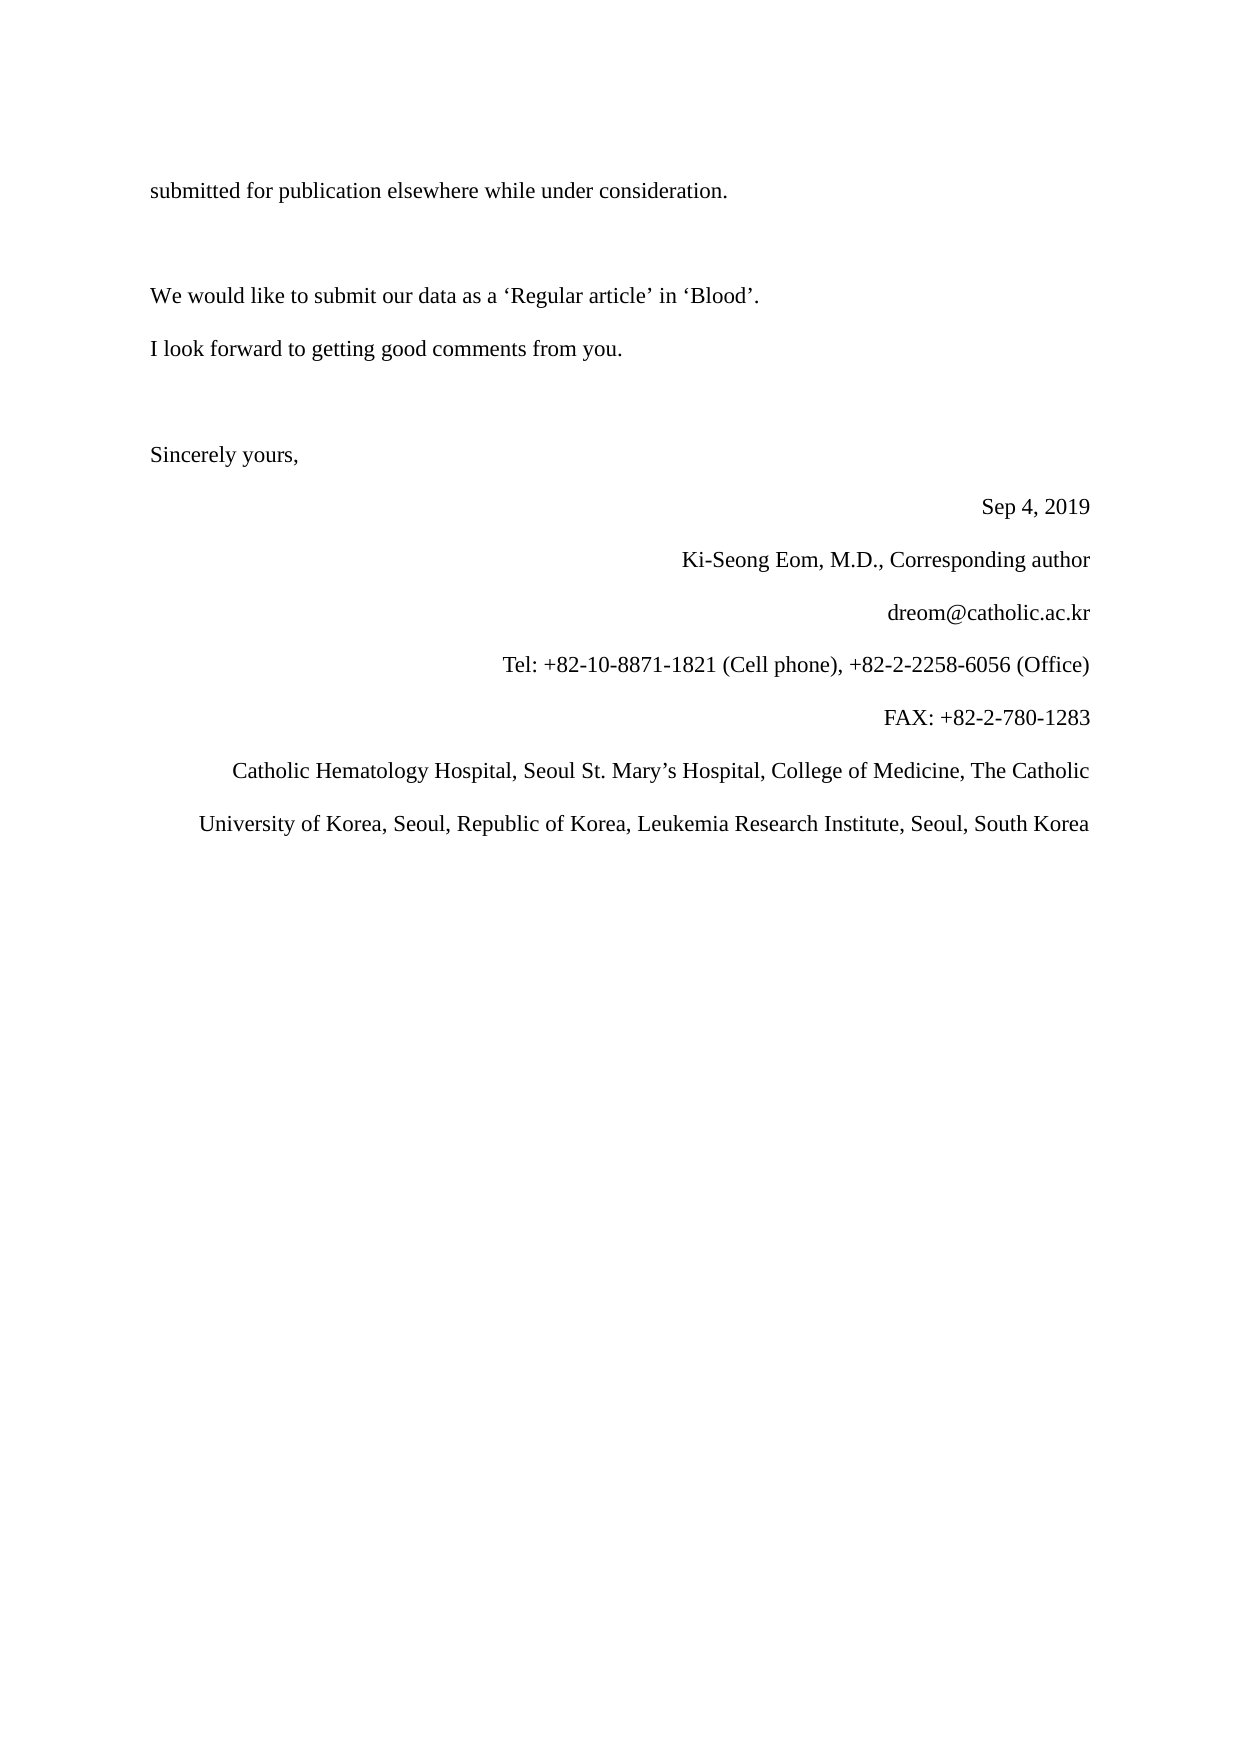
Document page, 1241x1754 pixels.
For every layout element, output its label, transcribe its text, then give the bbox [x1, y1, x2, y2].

text Catholic Hematology Hospital, Seoul St. Mary’s Hospital, College of Medicine, The Catholic University of Korea, Seoul, Republic of Korea, Leukemia Research Institute, Seoul, South Korea [150, 757, 1090, 836]
text FAX: +82-2-780-1283 [150, 704, 1090, 731]
text Sep 4, 2019 [150, 493, 1090, 520]
text I look forward to getting good comments from you. [150, 335, 1090, 362]
text dreom@catholic.ac.kr [150, 599, 1090, 625]
text We would like to submit our data as a ‘Regular article’ in ‘Blood’. [150, 283, 1090, 309]
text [150, 177, 1090, 203]
text Tel: +82-10-8871-1821 (Cell phone), +82-2-2258-6056 (Office) [150, 652, 1090, 678]
text Ki-Seong Eom, M.D., Corresponding author [150, 546, 1090, 572]
text Sincerely yours, [150, 441, 1090, 467]
